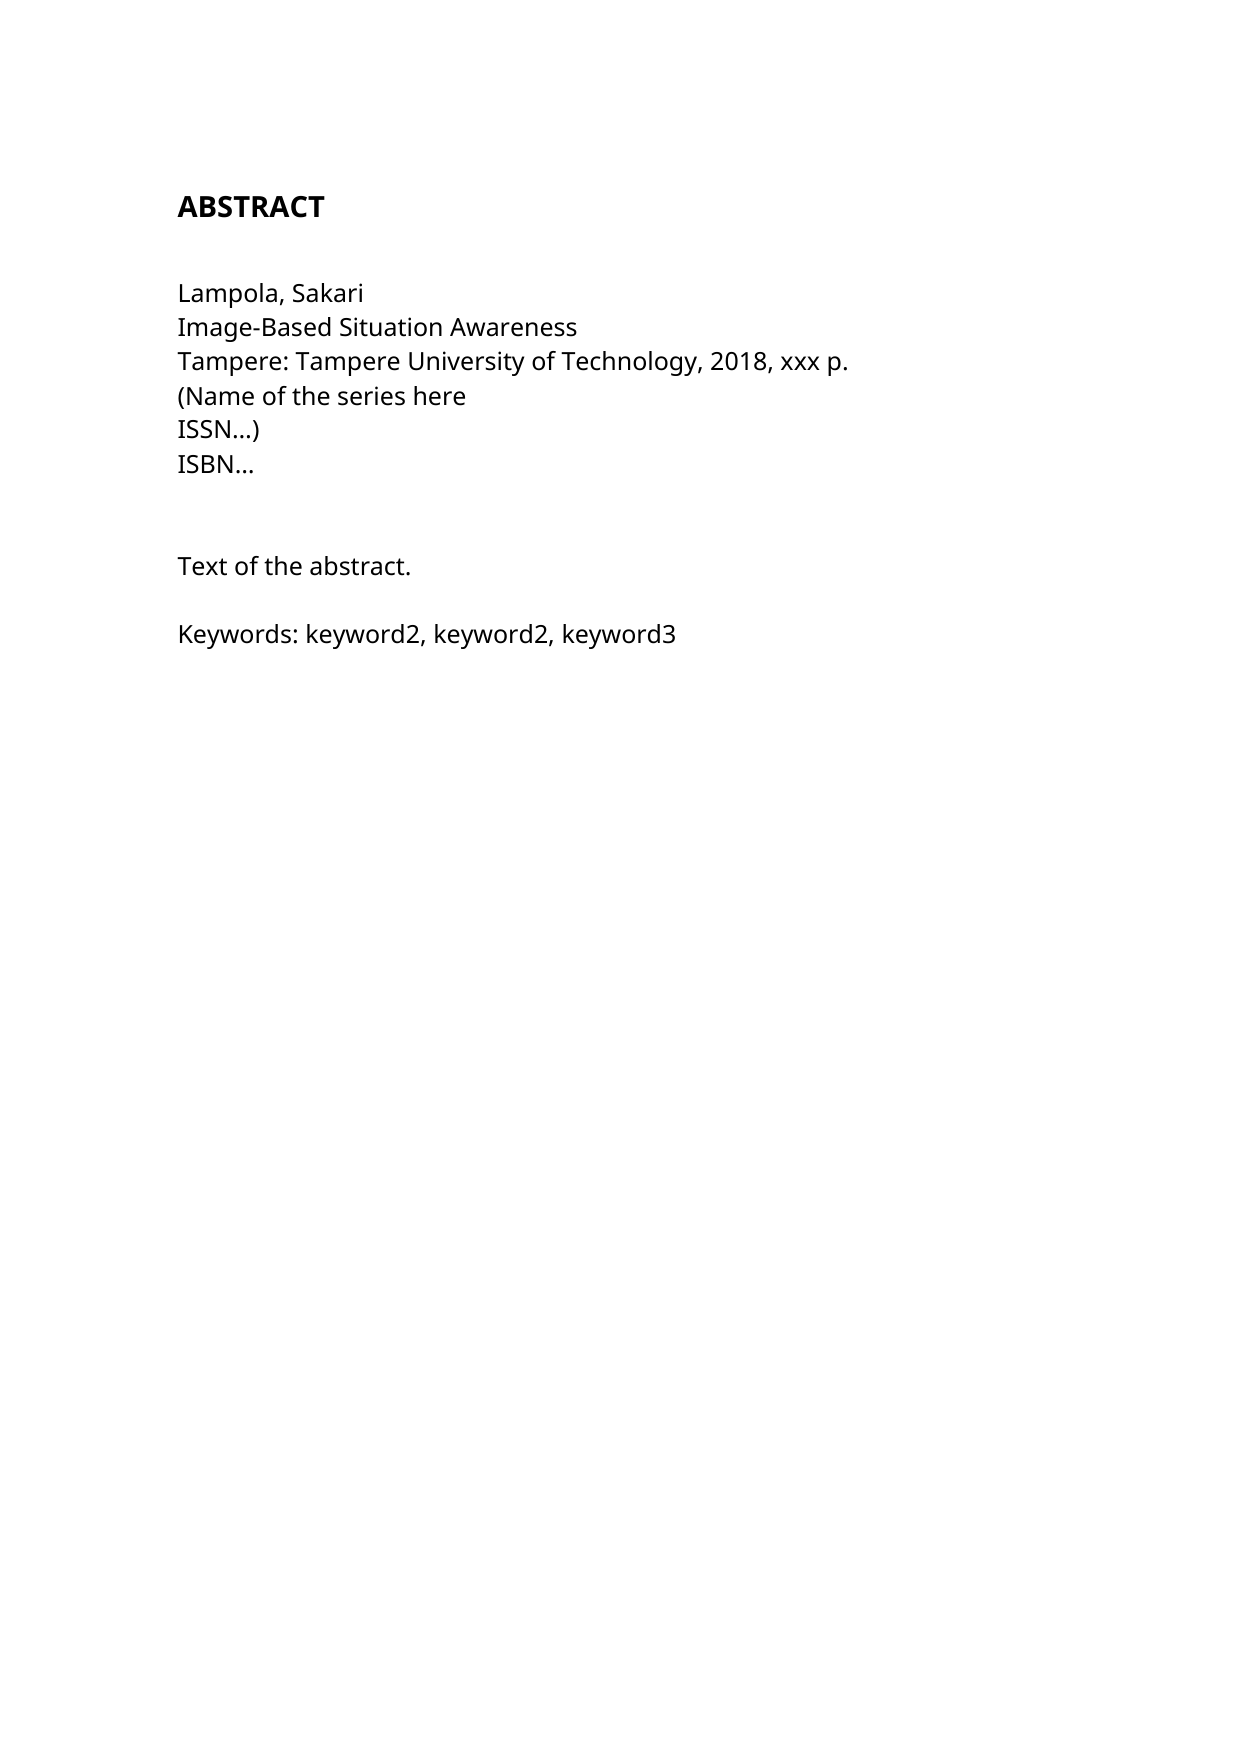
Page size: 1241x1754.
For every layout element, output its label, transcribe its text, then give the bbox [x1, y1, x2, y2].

text Image-Based Situation Awareness [177, 310, 1063, 344]
subtitle Abstract [177, 186, 1063, 226]
text Text of the abstract. [177, 548, 1063, 582]
text Keywords: keyword2, keyword2, keyword3 [177, 617, 1063, 651]
text ISBN… [177, 446, 1063, 480]
text (Name of the series here [177, 378, 1063, 412]
text Tampere: Tampere University of Technology, 2018, xxx p. [177, 344, 1063, 378]
text Lampola, Sakari [177, 276, 1063, 310]
text ISSN…) [177, 412, 1063, 446]
